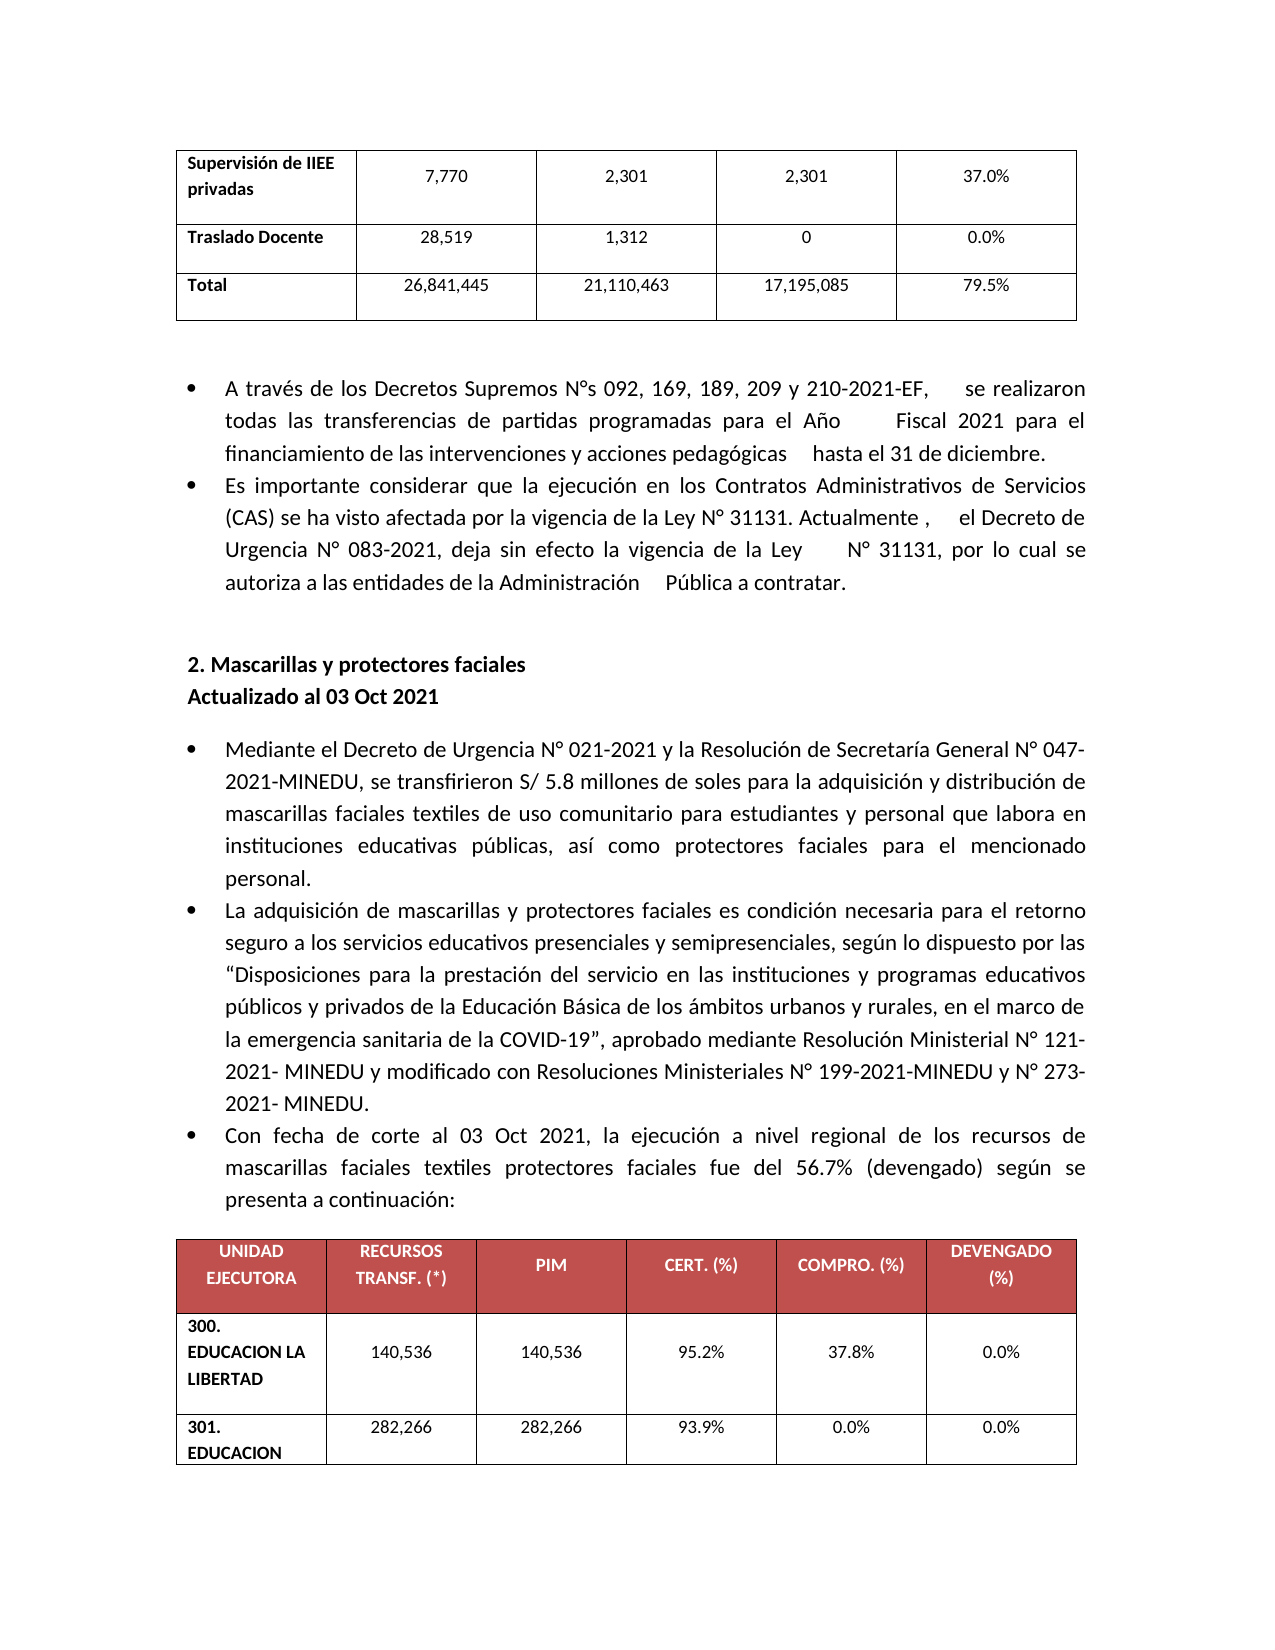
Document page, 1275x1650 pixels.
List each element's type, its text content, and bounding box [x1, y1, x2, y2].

table_cell 2,301 [717, 151, 896, 224]
table_cell 0.0% [927, 1314, 1076, 1414]
table_cell 2,301 [537, 151, 716, 224]
table_cell 28,519 [357, 225, 536, 272]
table_cell Traslado Docente [177, 225, 356, 272]
table_cell 93.9% [627, 1415, 776, 1464]
table_cell 282,266 [477, 1415, 626, 1464]
table_cell 37.0% [897, 151, 1076, 224]
table_cell 0.0% [777, 1415, 926, 1464]
table_cell 17,195,085 [717, 274, 896, 320]
table_header RECURSOS TRANSF. (*) [327, 1240, 476, 1313]
table_cell 282,266 [327, 1415, 476, 1464]
list Es importante considerar que la ejecución en los Contratos Administrativos de Servicios (CAS) se ha visto afectada por la vigencia de la Ley N° 31131. Actualmente , el Decreto de Urgencia N° 083-2021, deja sin efecto la vigencia de la Ley N° 31131, por lo cual se autoriza a las entidades de la Administración Pública a contratar. [187, 471, 1087, 596]
table_header UNIDAD EJECUTORA [177, 1240, 326, 1313]
table_cell 7,770 [357, 151, 536, 224]
table_cell 37.8% [777, 1314, 926, 1414]
table_cell 0.0% [897, 225, 1076, 272]
list Mediante el Decreto de Urgencia N° 021-2021 y la Resolución de Secretaría General N° 047-2021-MINEDU, se transfirieron S/ 5.8 millones de soles para la adquisición y distribución de mascarillas faciales textiles de uso comunitario para estudiantes y personal que labora en instituciones educativas públicas, así como protectores faciales para el mencionado personal. [187, 735, 1087, 892]
table_cell 0 [717, 225, 896, 272]
table_header DEVENGADO (%) [927, 1240, 1076, 1313]
table_cell 1,312 [537, 225, 716, 272]
table_header PIM [477, 1240, 626, 1313]
table_header CERT. (%) [627, 1240, 776, 1313]
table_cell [177, 1415, 326, 1464]
table_cell 140,536 [477, 1314, 626, 1414]
table_cell 140,536 [327, 1314, 476, 1414]
table_cell Supervisión de IIEE privadas [177, 151, 356, 224]
text Actualizado al 03 Oct 2021 [187, 682, 1087, 710]
table_header COMPRO. (%) [777, 1240, 926, 1313]
list A través de los Decretos Supremos N°s 092, 169, 189, 209 y 210-2021-EF, se realizaron todas las transferencias de partidas programadas para el Año Fiscal 2021 para el financiamiento de las intervenciones y acciones pedagógicas hasta el 31 de diciembre. [187, 374, 1087, 467]
table_cell 95.2% [627, 1314, 776, 1414]
table_cell Total [177, 274, 356, 320]
table_cell 21,110,463 [537, 274, 716, 320]
table_cell 79.5% [897, 274, 1076, 320]
table_cell 0.0% [927, 1415, 1076, 1464]
table_cell 26,841,445 [357, 274, 536, 320]
list Con fecha de corte al 03 Oct 2021, la ejecución a nivel regional de los recursos de mascarillas faciales textiles protectores faciales fue del 56.7% (devengado) según se presenta a continuación: [187, 1121, 1087, 1214]
subtitle 2. Mascarillas y protectores faciales [187, 650, 1087, 678]
list La adquisición de mascarillas y protectores faciales es condición necesaria para el retorno seguro a los servicios educativos presenciales y semipresenciales, según lo dispuesto por las “Disposiciones para la prestación del servicio en las instituciones y programas educativos públicos y privados de la Educación Básica de los ámbitos urbanos y rurales, en el marco de la emergencia sanitaria de la COVID-19”, aprobado mediante Resolución Ministerial N° 121-2021- MINEDU y modificado con Resoluciones Ministeriales N° 199-2021-MINEDU y N° 273-2021- MINEDU. [187, 896, 1087, 1117]
table_cell 300. EDUCACION LA LIBERTAD [177, 1314, 326, 1414]
